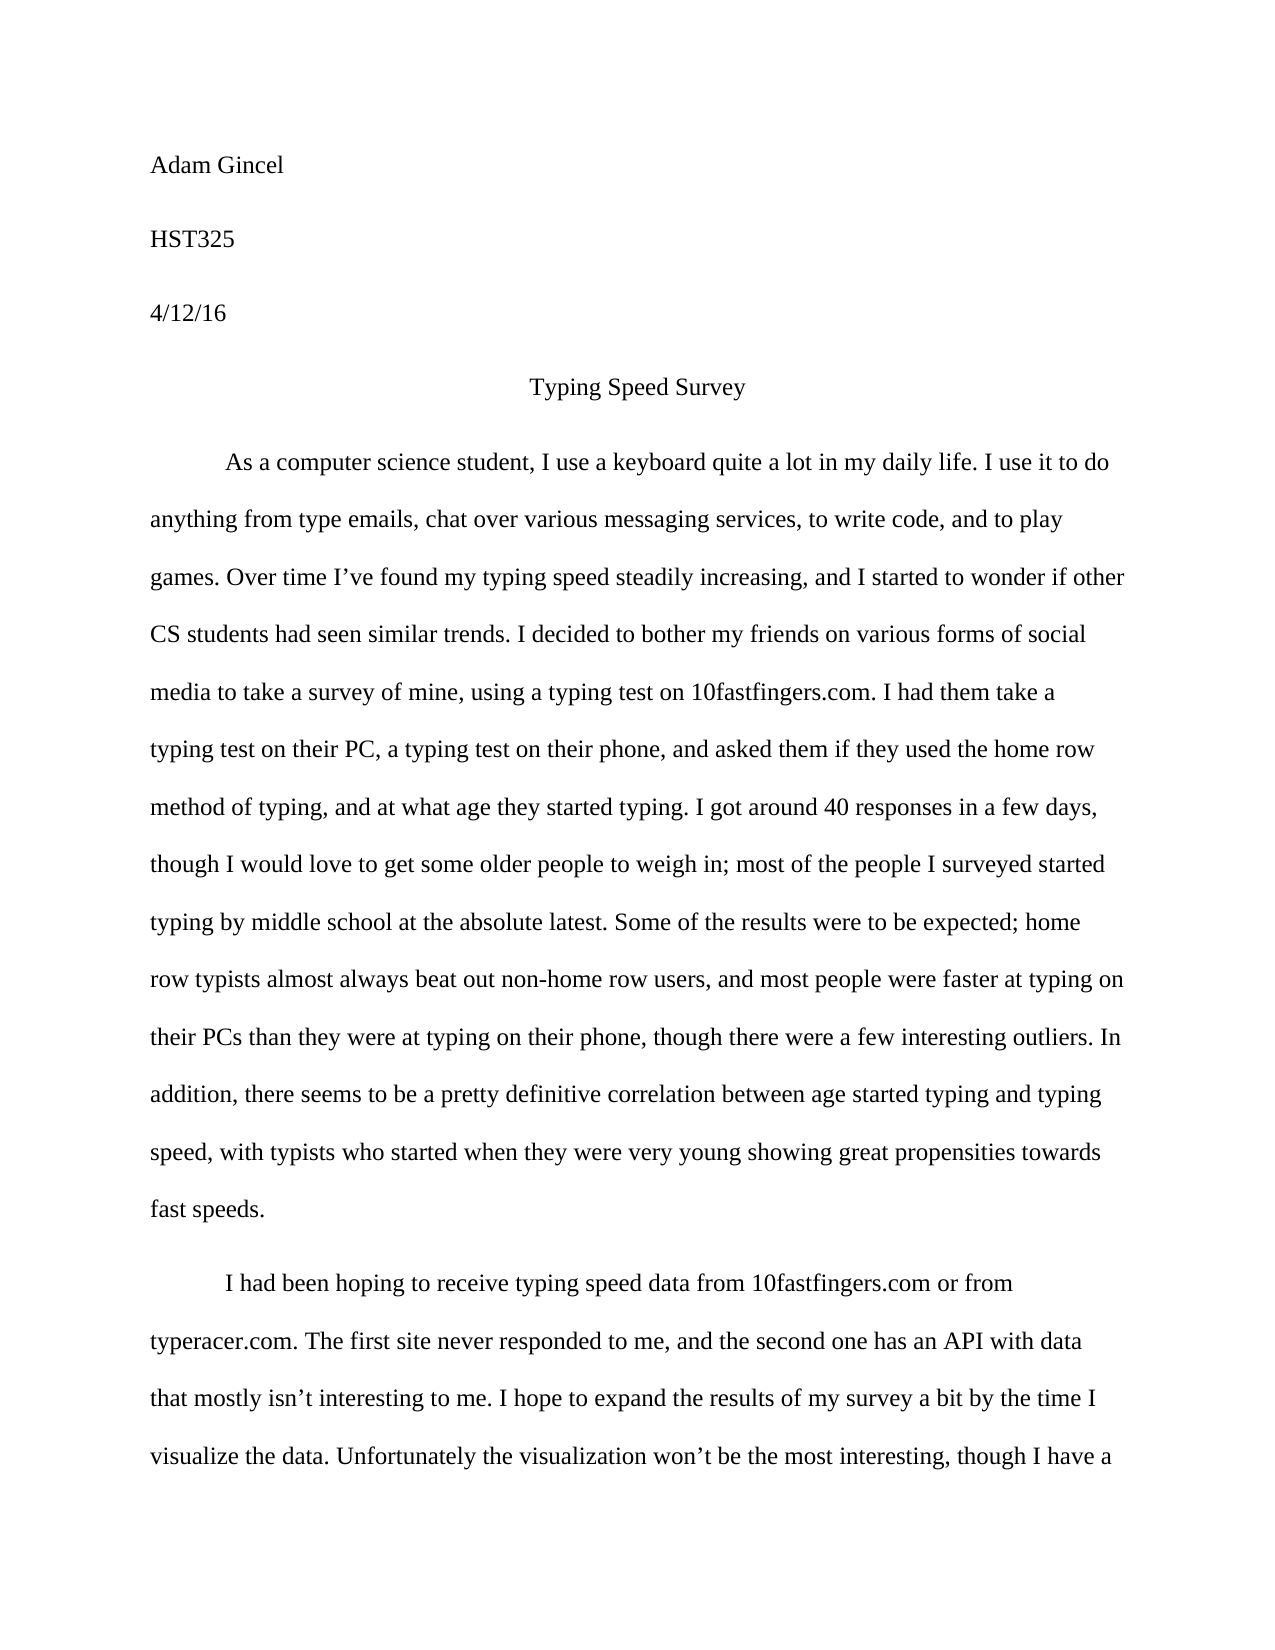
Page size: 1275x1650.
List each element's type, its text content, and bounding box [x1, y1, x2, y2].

text 4/12/16 [150, 298, 1125, 327]
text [150, 1268, 1125, 1469]
text Typing Speed Survey [150, 372, 1125, 401]
text Adam Gincel [150, 150, 1125, 179]
text As a computer science student, I use a keyboard quite a lot in my daily life. I use it to do anything from type emails, chat over various messaging services, to write code, and to play games. Over time I’ve found my typing speed steadily increasing, and I started to wonder if other CS students had seen similar trends. I decided to bother my friends on various forms of social media to take a survey of mine, using a typing test on 10fastfingers.com. I had them take a typing test on their PC, a typing test on their phone, and asked them if they used the home row method of typing, and at what age they started typing. I got around 40 responses in a few days, though I would love to get some older people to weigh in; most of the people I surveyed started typing by middle school at the absolute latest. Some of the results were to be expected; home row typists almost always beat out non-home row users, and most people were faster at typing on their PCs than they were at typing on their phone, though there were a few interesting outliers. In addition, there seems to be a pretty definitive correlation between age started typing and typing speed, with typists who started when they were very young showing great propensities towards fast speeds. [150, 447, 1125, 1223]
text HST325 [150, 224, 1125, 253]
